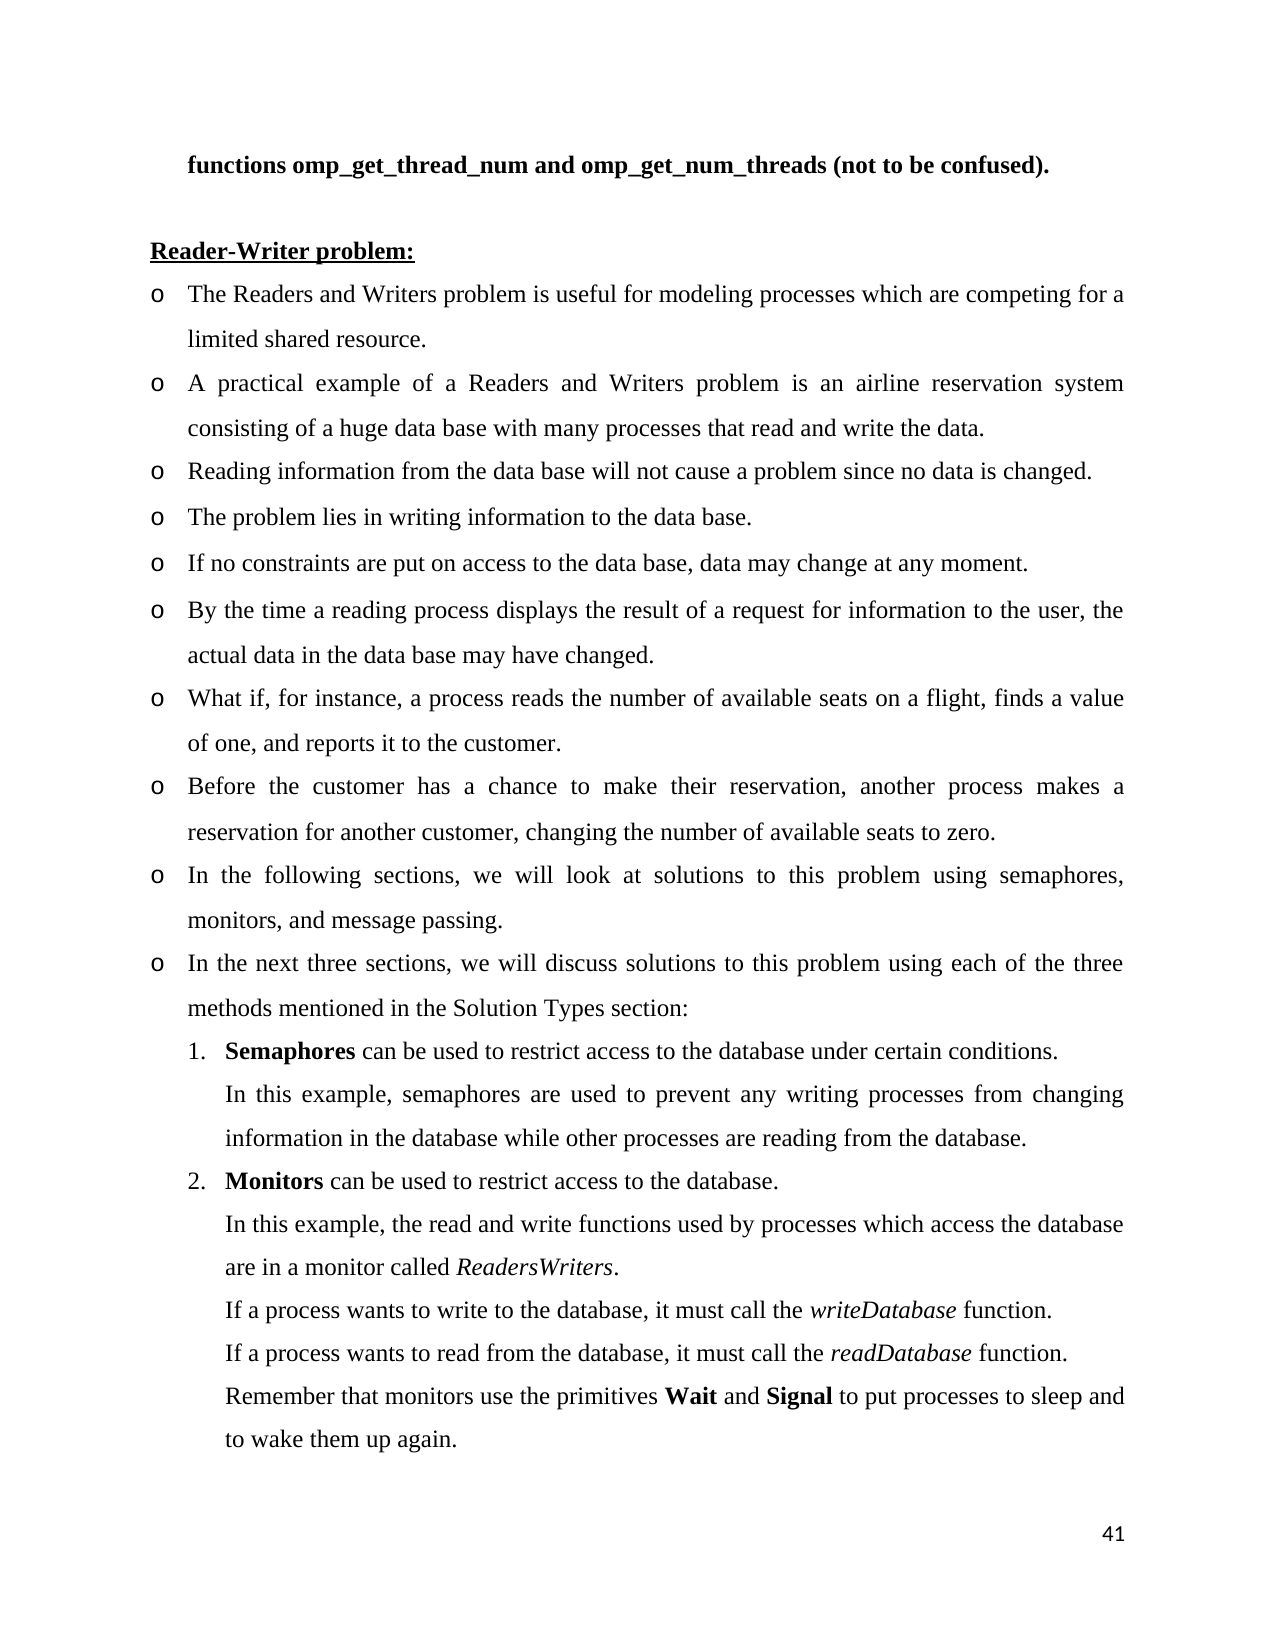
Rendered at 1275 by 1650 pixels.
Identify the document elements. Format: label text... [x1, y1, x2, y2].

list In the following sections, we will look at solutions to this problem using semaphores, monitors, and message passing. [150, 860, 1125, 934]
list A practical example of a Readers and Writers problem is an airline reservation system consisting of a huge data base with many processes that read and write the data. [150, 368, 1125, 442]
list What if, for instance, a process reads the number of available seats on a flight, finds a value of one, and reports it to the customer. [150, 683, 1125, 757]
text Remember that monitors use the primitives Wait and Signal to put processes to sleep and to wake them up again. [225, 1381, 1125, 1453]
text In this example, the read and write functions used by processes which access the database are in a monitor called ReadersWriters. [225, 1209, 1125, 1281]
list If no constraints are put on access to the data base, data may change at any moment. [150, 548, 1125, 579]
text Reader-Writer problem: [150, 236, 1125, 265]
list Semaphores can be used to restrict access to the database under certain conditions. [187, 1036, 1125, 1065]
list By the time a reading process displays the result of a request for information to the user, the actual data in the data base may have changed. [150, 595, 1125, 669]
text If a process wants to write to the database, it must call the writeDatabase function. [225, 1295, 1125, 1324]
text In this example, semaphores are used to prevent any writing processes from changing information in the database while other processes are reading from the database. [225, 1079, 1125, 1151]
list Monitors can be used to restrict access to the database. [187, 1166, 1125, 1194]
list In the next three sections, we will discuss solutions to this problem using each of the three methods mentioned in the Solution Types section: [150, 948, 1125, 1022]
list The problem lies in writing information to the data base. [150, 502, 1125, 533]
text If a process wants to read from the database, it must call the readDatabase function. [225, 1338, 1125, 1367]
list Before the customer has a chance to make their reservation, another process makes a reservation for another customer, changing the number of available seats to zero. [150, 771, 1125, 845]
list The Readers and Writers problem is useful for modeling processes which are competing for a limited shared resource. [150, 279, 1125, 353]
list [150, 150, 1125, 179]
list Reading information from the data base will not cause a problem since no data is changed. [150, 456, 1125, 487]
